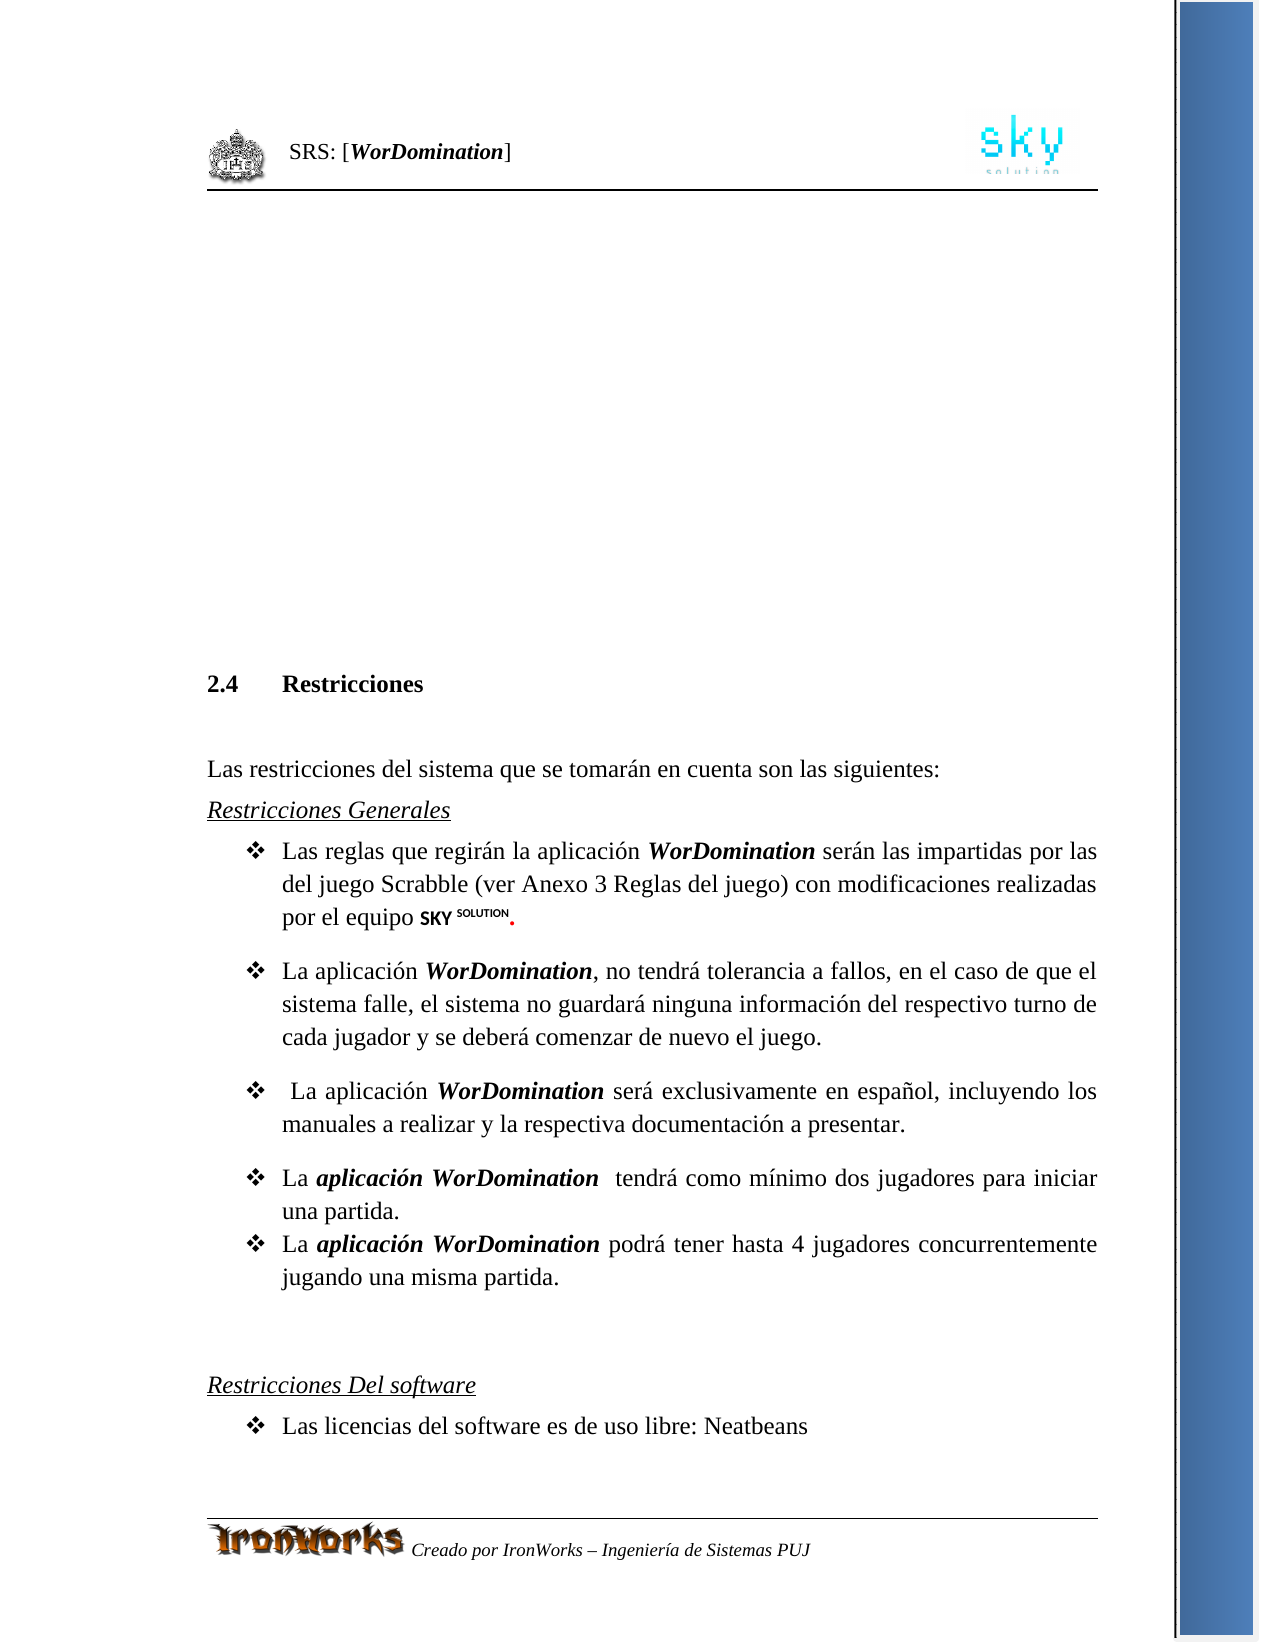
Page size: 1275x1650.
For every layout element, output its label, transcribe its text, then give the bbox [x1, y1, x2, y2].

list La aplicación WorDomination, no tendrá tolerancia a fallos, en el caso de que el sistema falle, el sistema no guardará ninguna información del respectivo turno de cada jugador y se deberá comenzar de nuevo el juego. [244, 956, 1098, 1051]
list La aplicación WorDomination podrá tener hasta 4 jugadores concurrentemente jugando una misma partida. [244, 1229, 1098, 1291]
list Las licencias del software es de uso libre: Neatbeans [244, 1411, 1098, 1440]
list La aplicación WorDomination tendrá como mínimo dos jugadores para iniciar una partida. [244, 1163, 1098, 1225]
list Las reglas que regirán la aplicación WorDomination serán las impartidas por las del juego Scrabble (ver Anexo 3 Reglas del juego) con modificaciones realizadas por el equipo SKY SOLUTION. [244, 836, 1098, 931]
subtitle Restricciones [207, 669, 1098, 698]
text Restricciones Del software [207, 1370, 1098, 1398]
picture [1173, 0, 1177, 1638]
text Restricciones Generales [207, 795, 1098, 824]
text Las restricciones del sistema que se tomarán en cuenta son las siguientes: [207, 754, 1098, 782]
picture [206, 127, 268, 187]
picture [206, 1521, 407, 1557]
list La aplicación WorDomination será exclusivamente en español, incluyendo los manuales a realizar y la respectiva documentación a presentar. [244, 1076, 1098, 1138]
picture [965, 108, 1080, 174]
